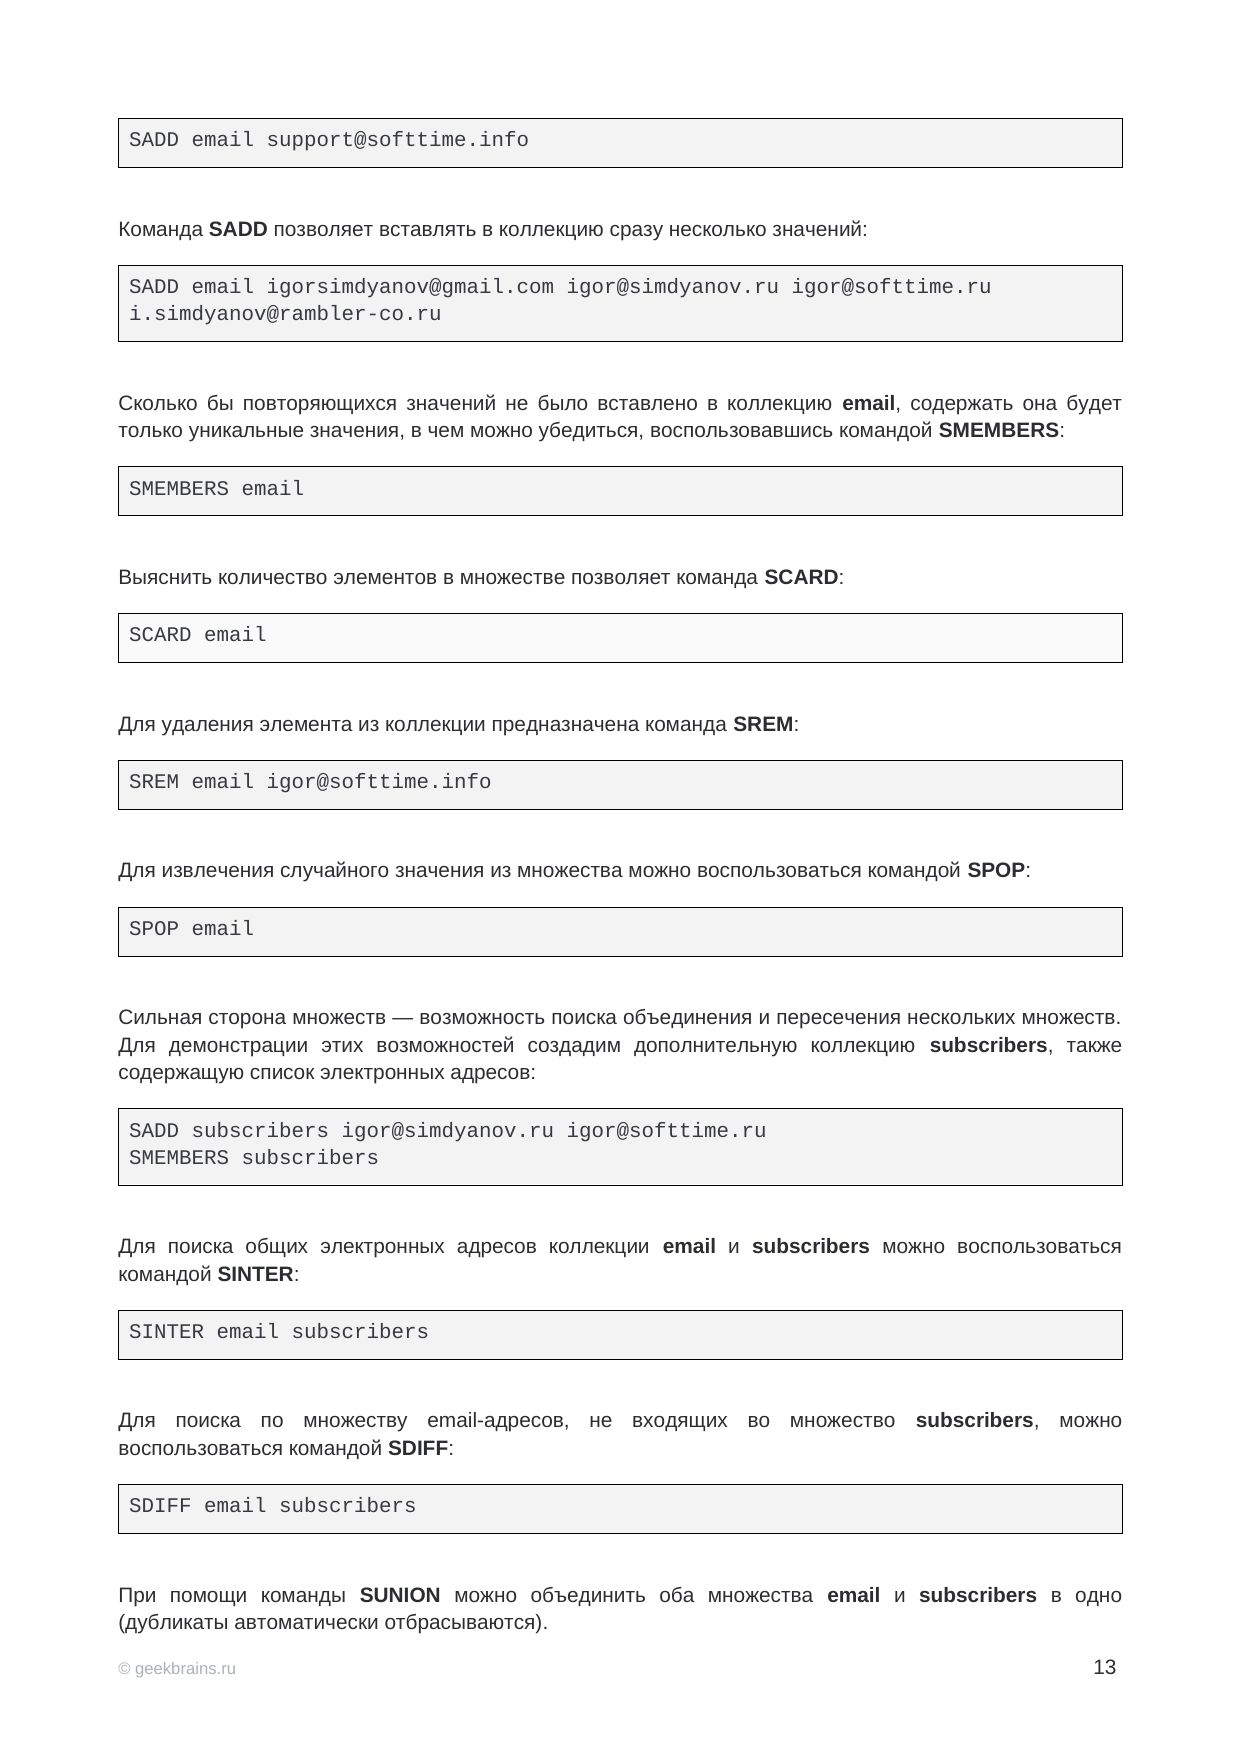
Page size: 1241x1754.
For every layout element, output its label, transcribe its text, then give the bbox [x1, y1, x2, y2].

text Сколько бы повторяющихся значений не было вставлено в коллекцию email, содержать она будет только уникальные значения, в чем можно убедиться, воспользовавшись командой SMEMBERS: [118, 363, 1122, 442]
text При помощи команды SUNION можно объединить оба множества email и subscribers в одно (дубликаты автоматически отбрасываются). [118, 1555, 1122, 1634]
table_header SINTER email subscribers [119, 1311, 1122, 1359]
table_header SDIFF email subscribers [119, 1485, 1122, 1533]
table_header SPOP email [119, 908, 1122, 956]
text Команда SADD позволяет вставлять в коллекцию сразу несколько значений: [118, 189, 1122, 240]
table_header SADD email igorsimdyanov@gmail.com igor@simdyanov.ru igor@softtime.ru i.simdyanov@rambler-co.ru [119, 266, 1122, 341]
table_header SCARD email [119, 614, 1122, 662]
text Для поиска по множеству email-адресов, не входящих во множество subscribers, можно воспользоваться командой SDIFF: [118, 1381, 1122, 1460]
table_header SADD subscribers igor@simdyanov.ru igor@softtime.ru SMEMBERS subscribers [119, 1109, 1122, 1184]
table_header SMEMBERS email [119, 467, 1122, 515]
text Для удаления элемента из коллекции предназначена команда SREM: [118, 684, 1122, 735]
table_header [119, 119, 1122, 167]
text Выяснить количество элементов в множестве позволяет команда SCARD: [118, 537, 1122, 589]
text Для поиска общих электронных адресов коллекции email и subscribers можно воспользоваться командой SINTER: [118, 1206, 1122, 1285]
text Для извлечения случайного значения из множества можно воспользоваться командой SPOP: [118, 831, 1122, 882]
table_header SREM email igor@softtime.info [119, 761, 1122, 809]
text Сильная сторона множеств — возможность поиска объединения и пересечения нескольких множеств. Для демонстрации этих возможностей создадим дополнительную коллекцию subscribers, также содержащую список электронных адресов: [118, 977, 1122, 1084]
